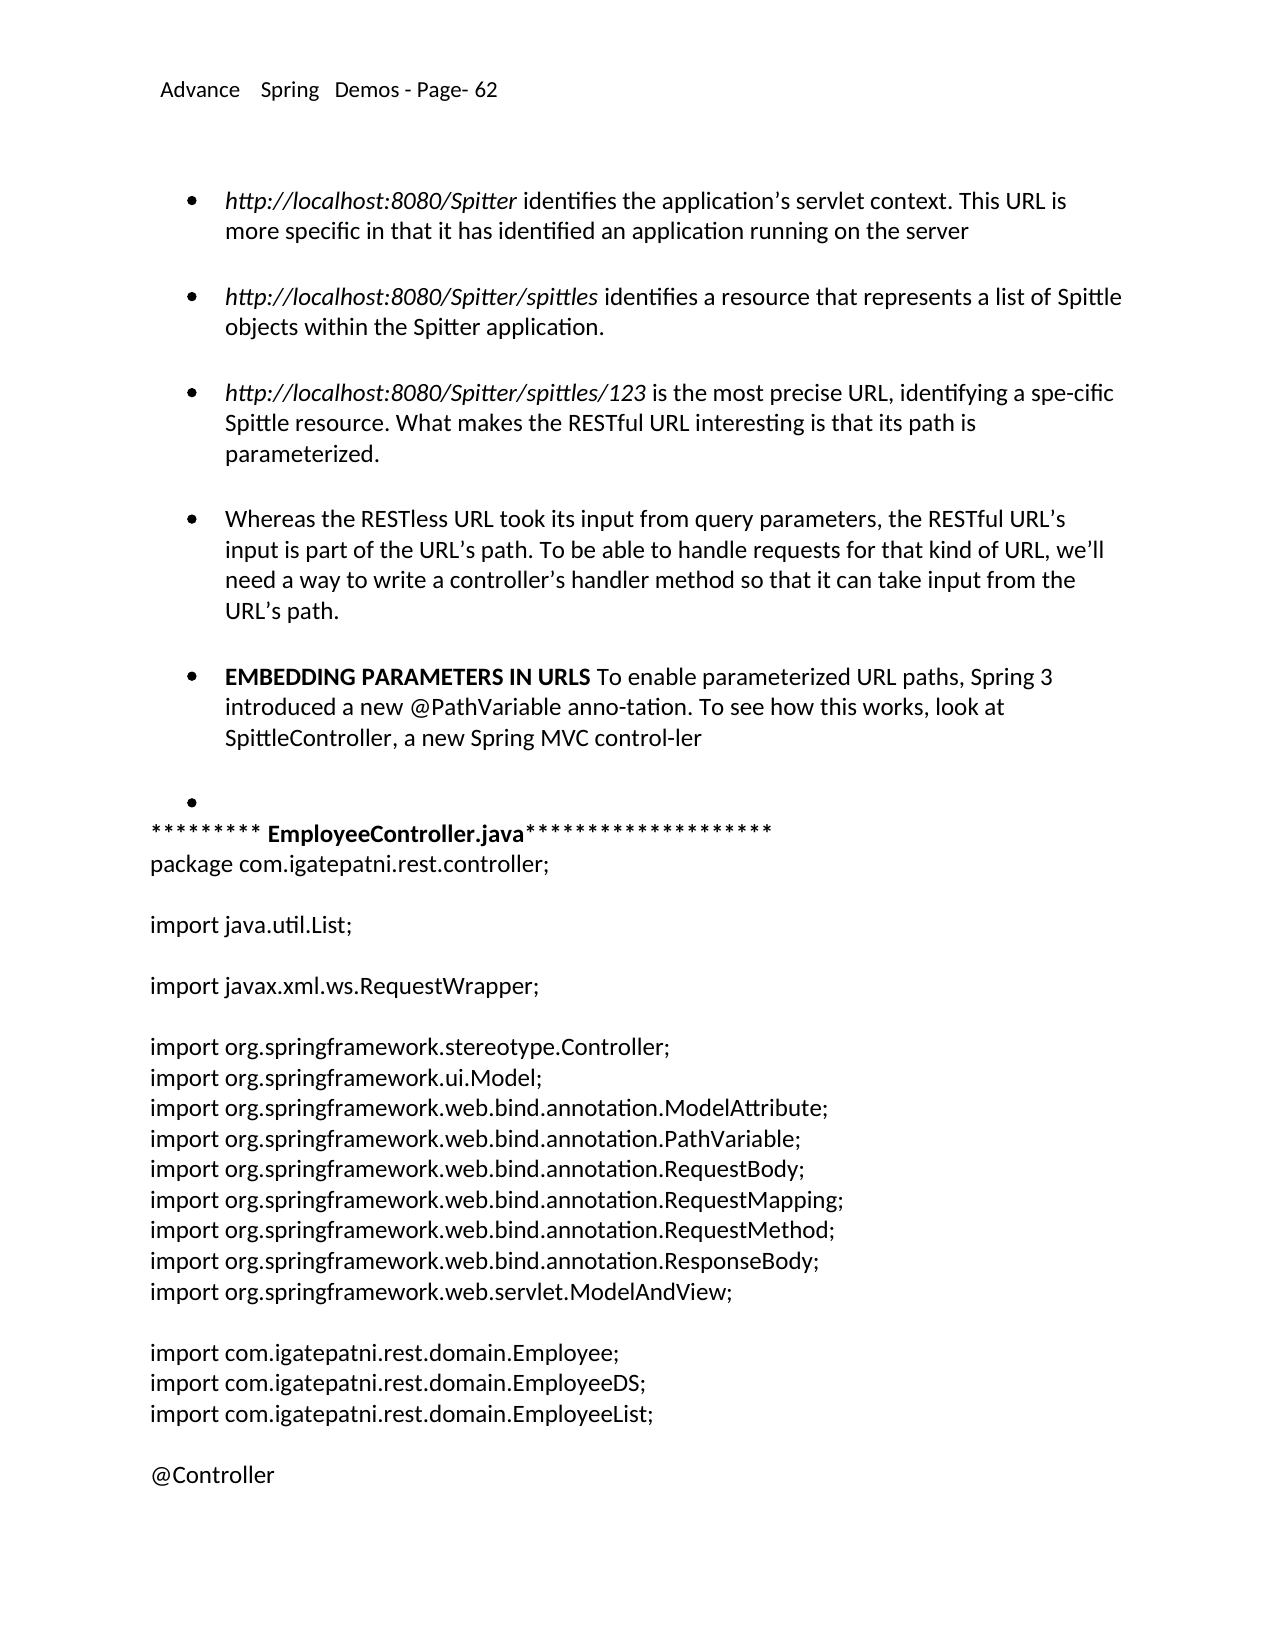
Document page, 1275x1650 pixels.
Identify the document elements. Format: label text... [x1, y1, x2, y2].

list http://localhost:8080/Spitter identifies the application’s servlet context. This URL is more specific in that it has identified an application running on the server [187, 185, 1125, 246]
text ********* EmployeeController.java******************** [150, 818, 1125, 848]
text import java.util.List; [150, 909, 1125, 940]
text import org.springframework.web.bind.annotation.ResponseBody; [150, 1245, 1125, 1276]
text import org.springframework.web.bind.annotation.PathVariable; [150, 1123, 1125, 1153]
list Whereas the RESTless URL took its input from query parameters, the RESTful URL’s input is part of the URL’s path. To be able to handle requests for that kind of URL, we’ll need a way to write a controller’s handler method so that it can take input from the URL’s path. [187, 504, 1125, 626]
text import javax.xml.ws.RequestWrapper; [150, 970, 1125, 1001]
text import org.springframework.web.bind.annotation.RequestMethod; [150, 1214, 1125, 1245]
text package com.igatepatni.rest.controller; [150, 848, 1125, 879]
text import com.igatepatni.rest.domain.EmployeeDS; [150, 1367, 1125, 1398]
list http://localhost:8080/Spitter/spittles/123 is the most precise URL, identifying a spe-cific Spittle resource. What makes the RESTful URL interesting is that its path is parameterized. [187, 377, 1125, 469]
list EMBEDDING PARAMETERS IN URLS To enable parameterized URL paths, Spring 3 introduced a new @PathVariable anno-tation. To see how this works, look at SpittleController, a new Spring MVC control-ler [187, 661, 1125, 752]
text @Controller [150, 1459, 1125, 1489]
text import org.springframework.web.bind.annotation.ModelAttribute; [150, 1092, 1125, 1123]
text import org.springframework.web.bind.annotation.RequestMapping; [150, 1184, 1125, 1214]
text import org.springframework.stereotype.Controller; [150, 1031, 1125, 1062]
text import org.springframework.ui.Model; [150, 1062, 1125, 1092]
list http://localhost:8080/Spitter/spittles identifies a resource that represents a list of Spittle objects within the Spitter application. [187, 281, 1125, 342]
text import org.springframework.web.servlet.ModelAndView; [150, 1276, 1125, 1306]
text import org.springframework.web.bind.annotation.RequestBody; [150, 1153, 1125, 1184]
text import com.igatepatni.rest.domain.Employee; [150, 1337, 1125, 1367]
text import com.igatepatni.rest.domain.EmployeeList; [150, 1398, 1125, 1428]
